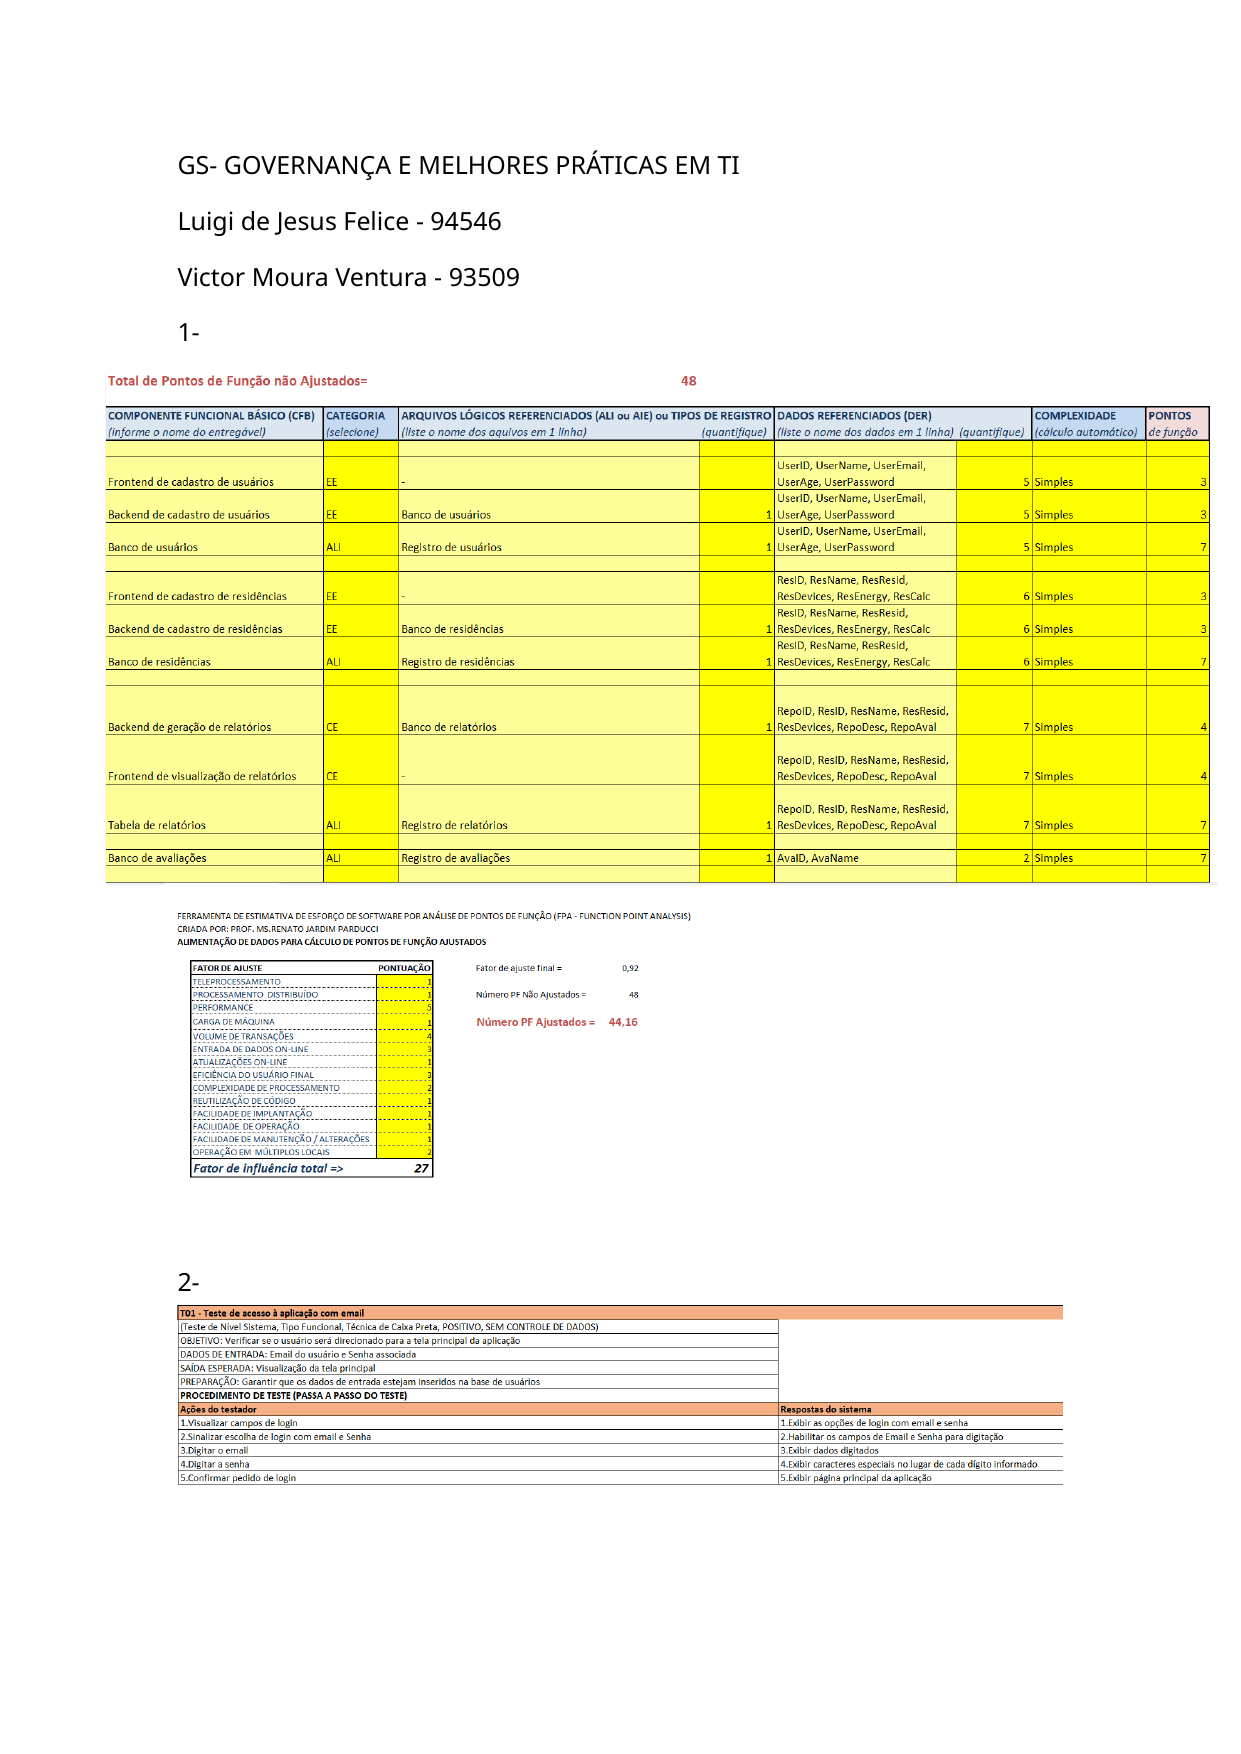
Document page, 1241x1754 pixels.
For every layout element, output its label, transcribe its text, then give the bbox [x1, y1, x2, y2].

picture [177, 1303, 1063, 1485]
text GS- GOVERNANÇA E MELHORES PRÁTICAS EM TI [177, 148, 1063, 182]
picture [177, 911, 694, 1187]
text Luigi de Jesus Felice - 94546 [177, 203, 1063, 237]
text 2- [177, 1264, 1063, 1303]
text Victor Moura Ventura - 93509 [177, 259, 1063, 293]
picture [105, 373, 1218, 885]
text 1- [177, 315, 1063, 349]
